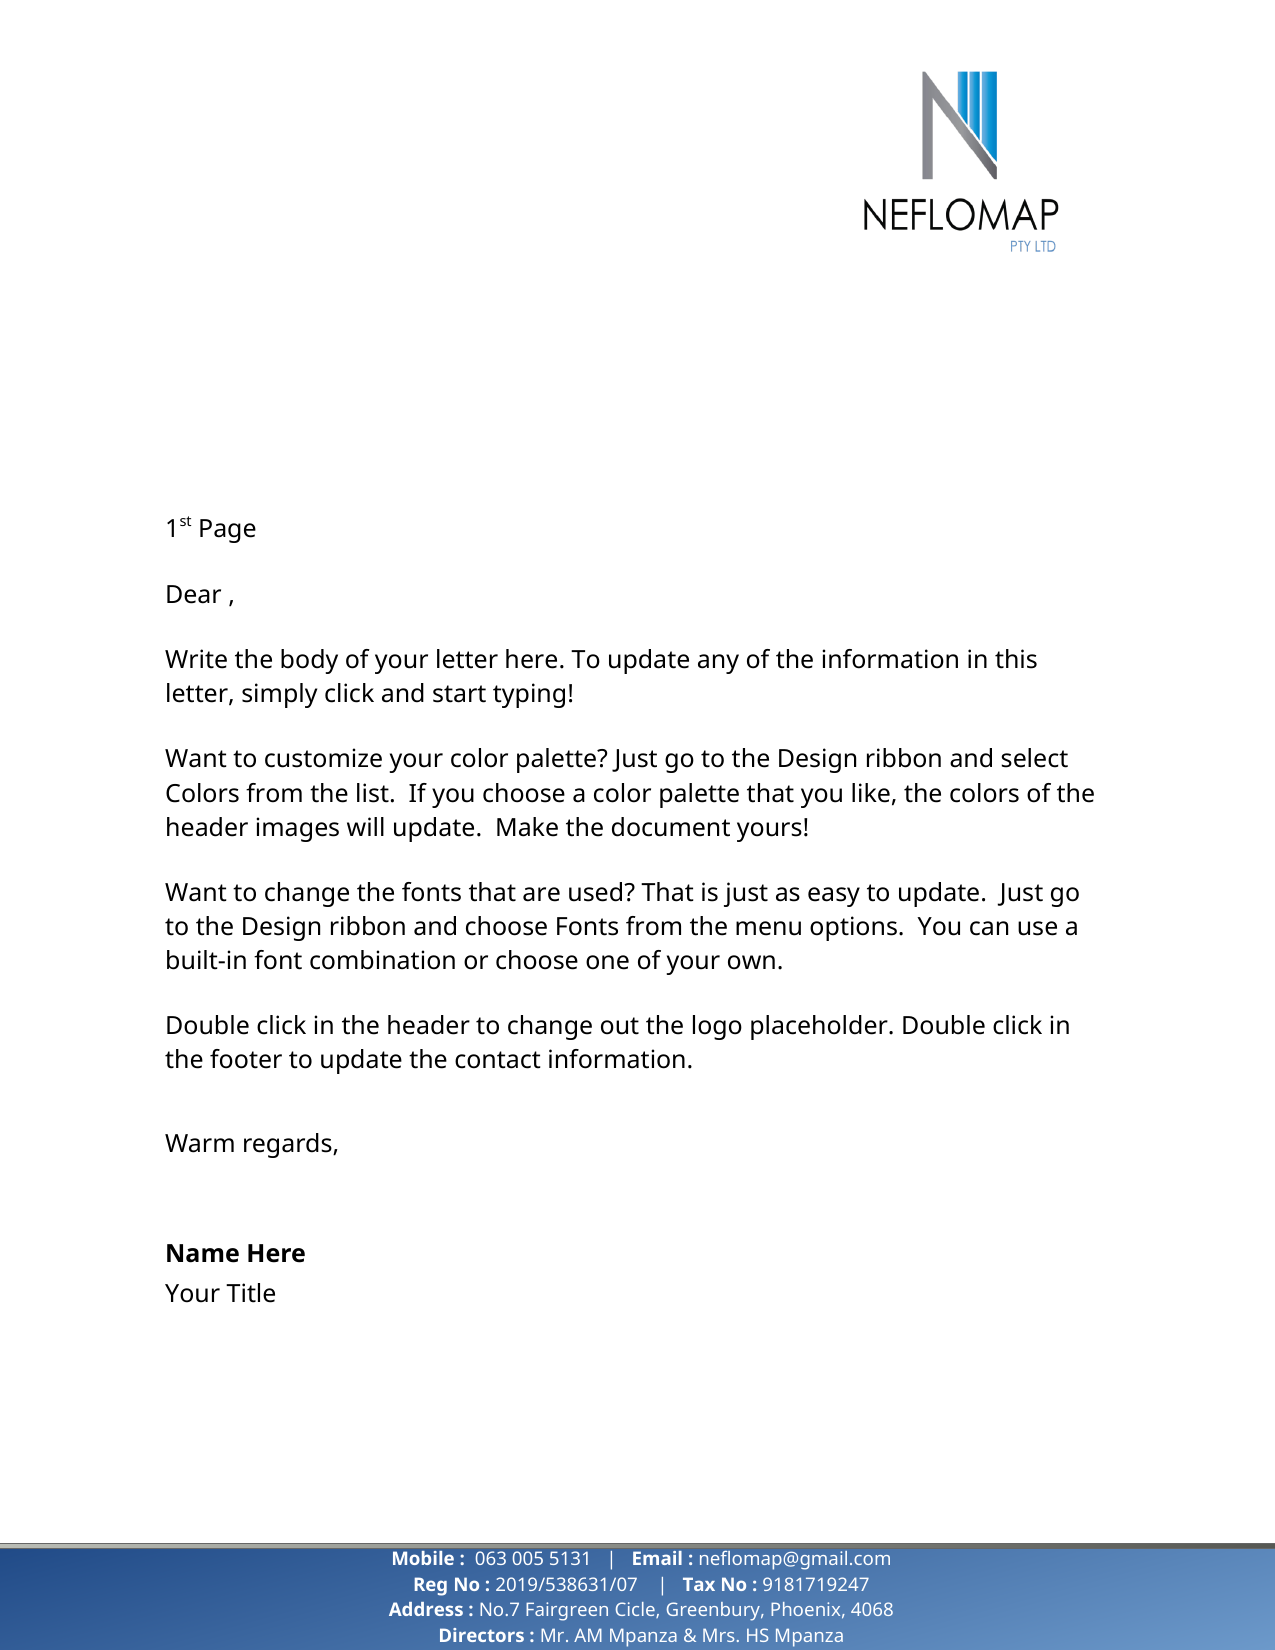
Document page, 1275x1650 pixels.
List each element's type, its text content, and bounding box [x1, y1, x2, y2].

text Warm regards, [165, 1126, 1110, 1160]
text Write the body of your letter here. To update any of the information in this letter, simply click and start typing! [165, 642, 1110, 710]
text Want to change the fonts that are used? That is just as easy to update. Just go to the Design ribbon and choose Fonts from the menu options. You can use a built-in font combination or choose one of your own. [165, 874, 1110, 977]
text 1st Page [165, 511, 1110, 545]
text Double click in the header to change out the logo placeholder. Double click in the footer to update the contact information. [165, 1008, 1110, 1076]
text Your Title [165, 1276, 1110, 1310]
text Name Here [165, 1235, 1110, 1269]
picture [808, 45, 1110, 291]
text Dear , [165, 576, 1110, 611]
text Want to customize your color palette? Just go to the Design ribbon and select Colors from the list. If you choose a color palette that you like, the colors of the header images will update. Make the document yours! [165, 741, 1110, 843]
